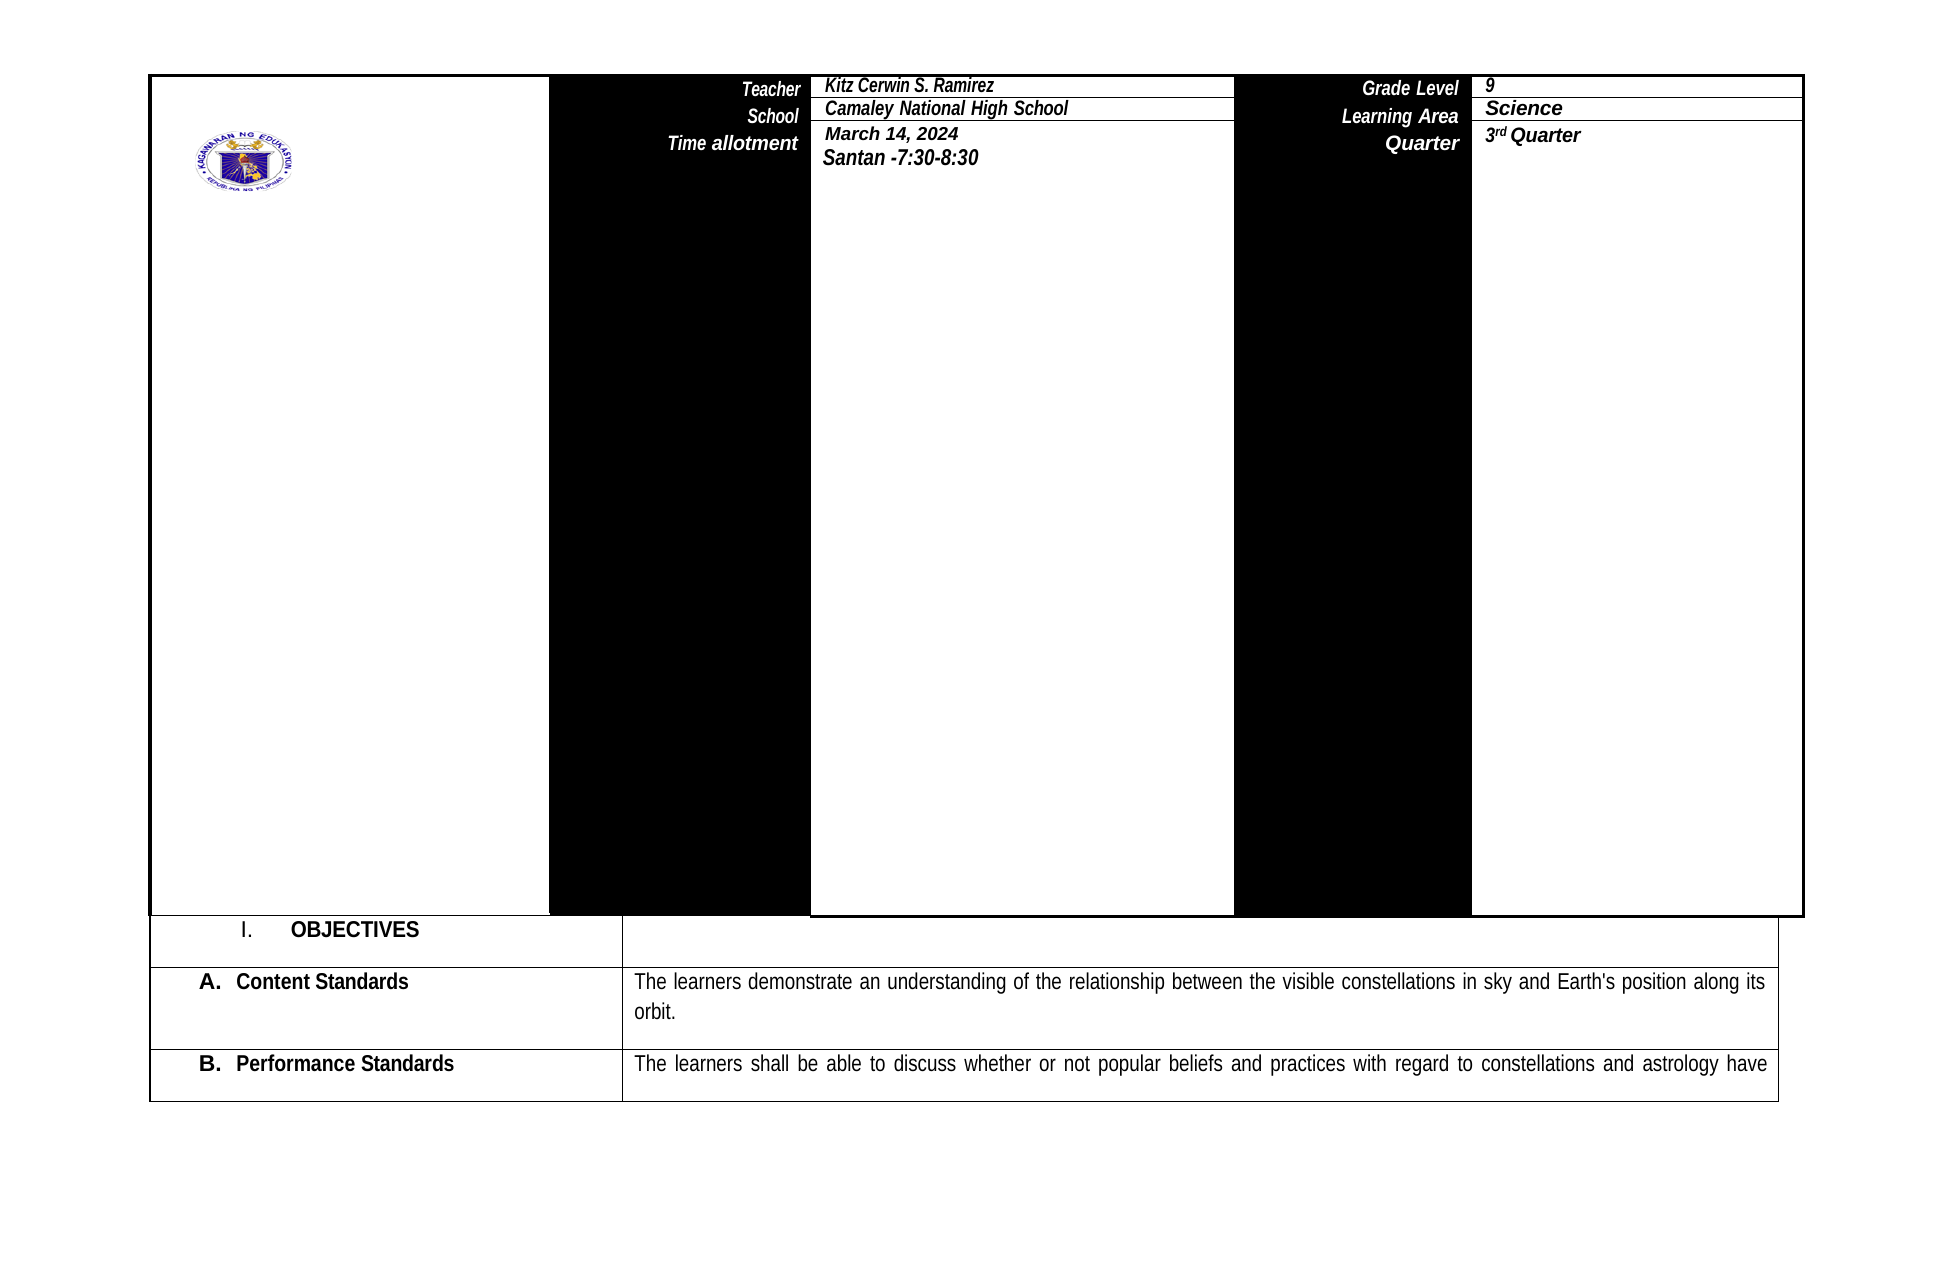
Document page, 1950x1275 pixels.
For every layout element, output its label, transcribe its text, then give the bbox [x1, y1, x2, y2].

table_cell Performance Standards [151, 1050, 622, 1101]
table_cell The learners demonstrate an understanding of the relationship between the visible constellations in sky and Earth's position along its orbit. [623, 968, 1778, 1049]
table_header [623, 916, 1778, 967]
picture [194, 131, 292, 191]
table_cell Content Standards [151, 968, 622, 1049]
table_header OBJECTIVES [151, 916, 622, 967]
table_cell The learners shall be able to discuss whether or not popular beliefs and practices with regard to constellations and astrology have scientific basis. [623, 1050, 1778, 1101]
